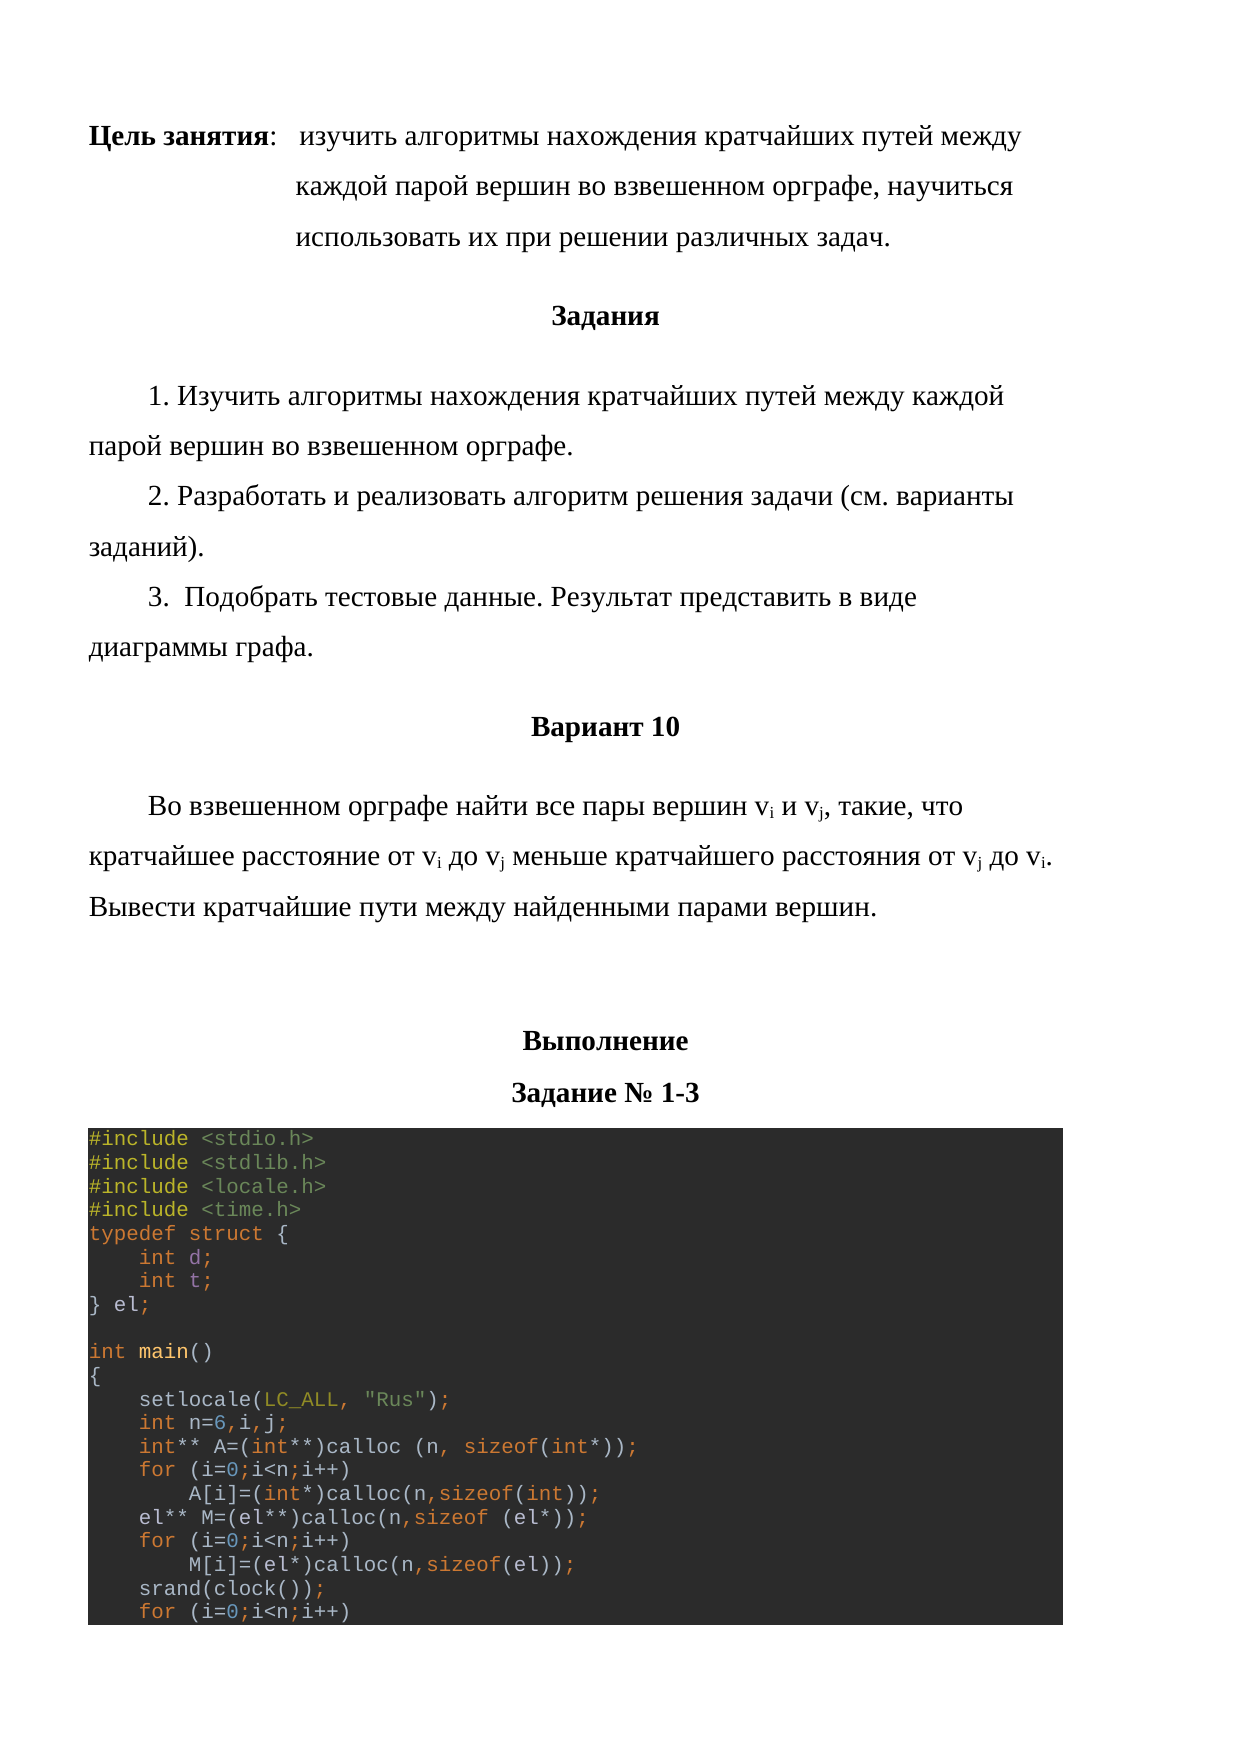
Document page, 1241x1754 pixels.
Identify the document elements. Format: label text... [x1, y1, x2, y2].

text Цель занятия: изучить алгоритмы нахождения кратчайших путей между каждой парой вершин во взвешенном орграфе, научиться использовать их при решении различных задач. [88, 118, 1063, 252]
text Во взвешенном орграфе найти все пары вершин vi и vj, такие, что кратчайшее расстояние от vi до vj меньше кратчайшего расстояния от vj до vi. Вывести кратчайшие пути между найденными парами вершин. [88, 788, 1063, 922]
text Выполнение [88, 1023, 1063, 1056]
text Задания [88, 298, 1063, 332]
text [88, 1128, 1063, 1625]
text 3. Подобрать тестовые данные. Результат представить в виде диаграммы графа. [88, 579, 1063, 663]
text 1. Изучить алгоритмы нахождения кратчайших путей между каждой парой вершин во взвешенном орграфе. [88, 378, 1063, 462]
text Задание № 1-3 [88, 1076, 1063, 1109]
text Вариант 10 [88, 709, 1063, 742]
text 2. Разработать и реализовать алгоритм решения задачи (см. варианты заданий). [88, 478, 1063, 562]
